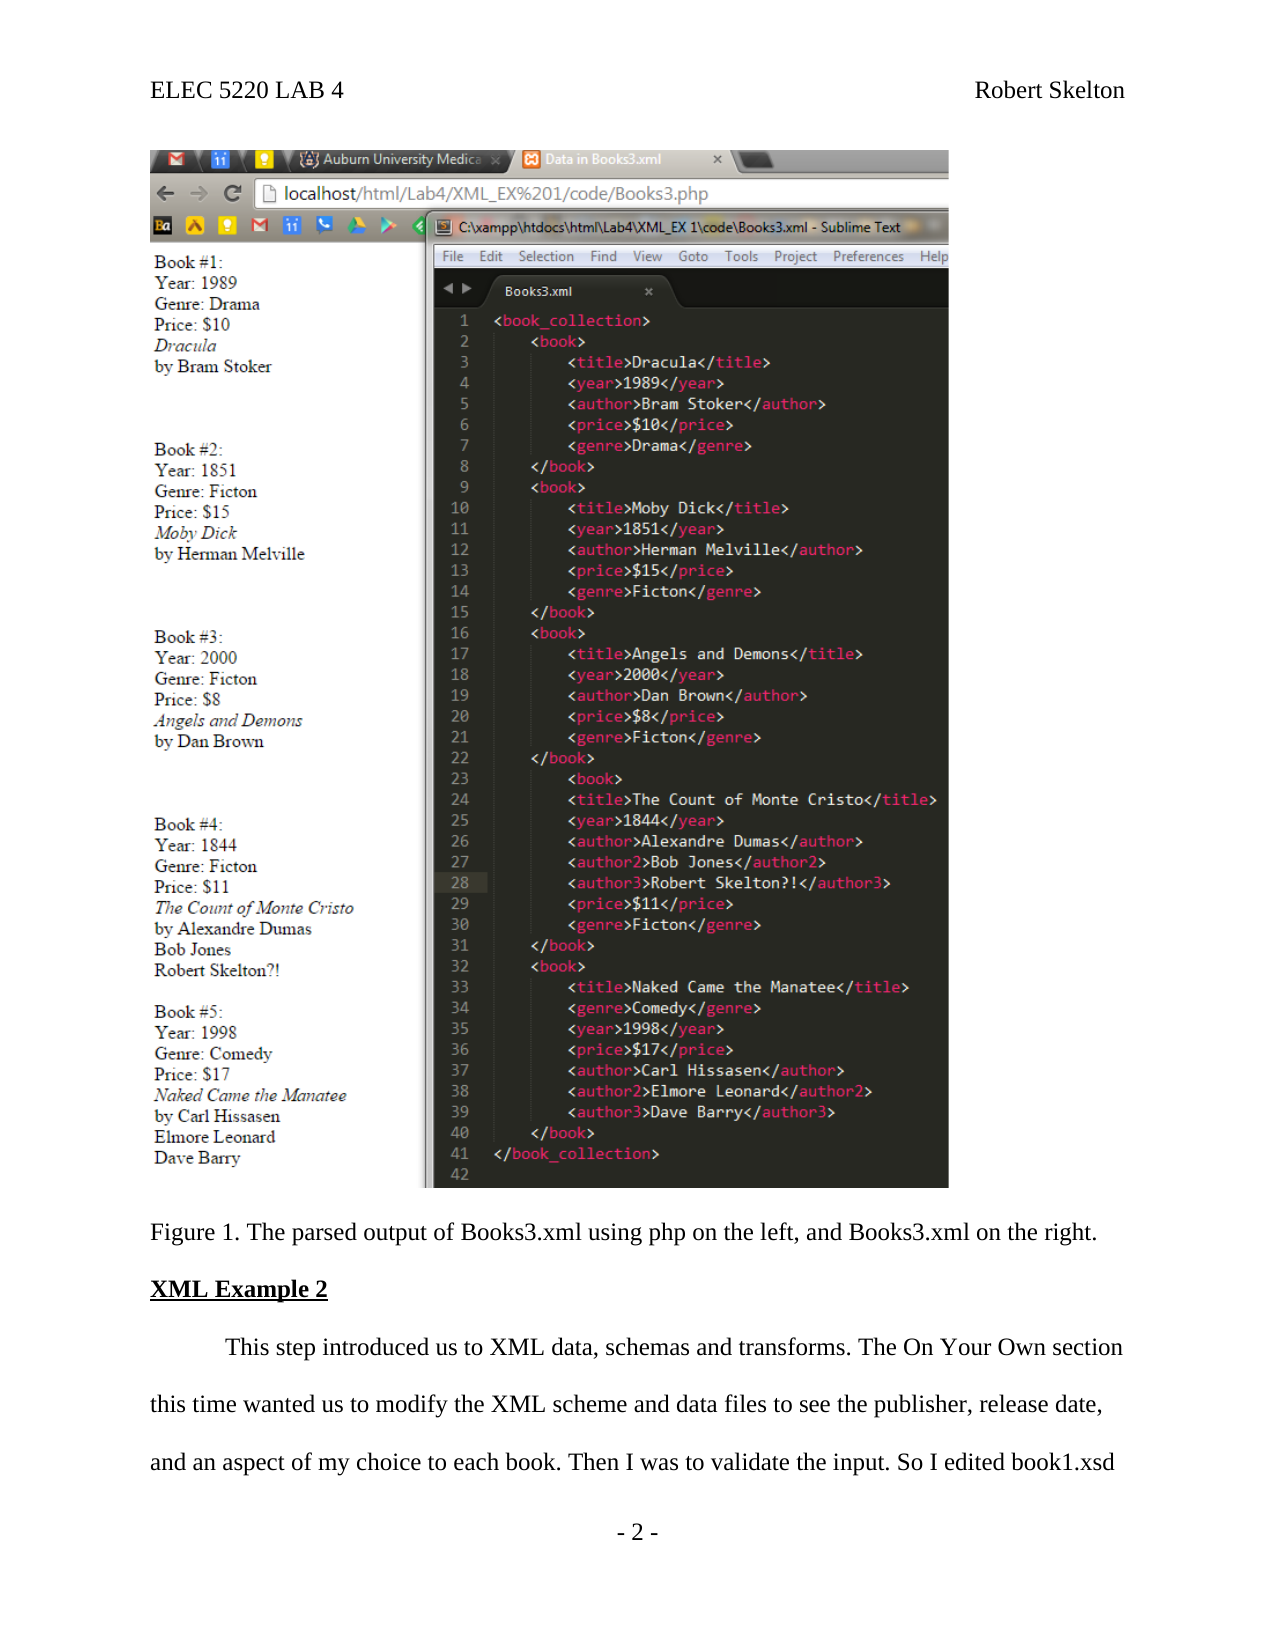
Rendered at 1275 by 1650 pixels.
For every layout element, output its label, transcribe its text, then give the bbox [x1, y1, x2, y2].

text XML Example 2 [150, 1274, 1125, 1303]
text Figure 1. The parsed output of Books3.xml using php on the left, and Books3.xml on the right. [150, 1217, 1125, 1245]
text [150, 1332, 1125, 1475]
picture [150, 150, 949, 1188]
